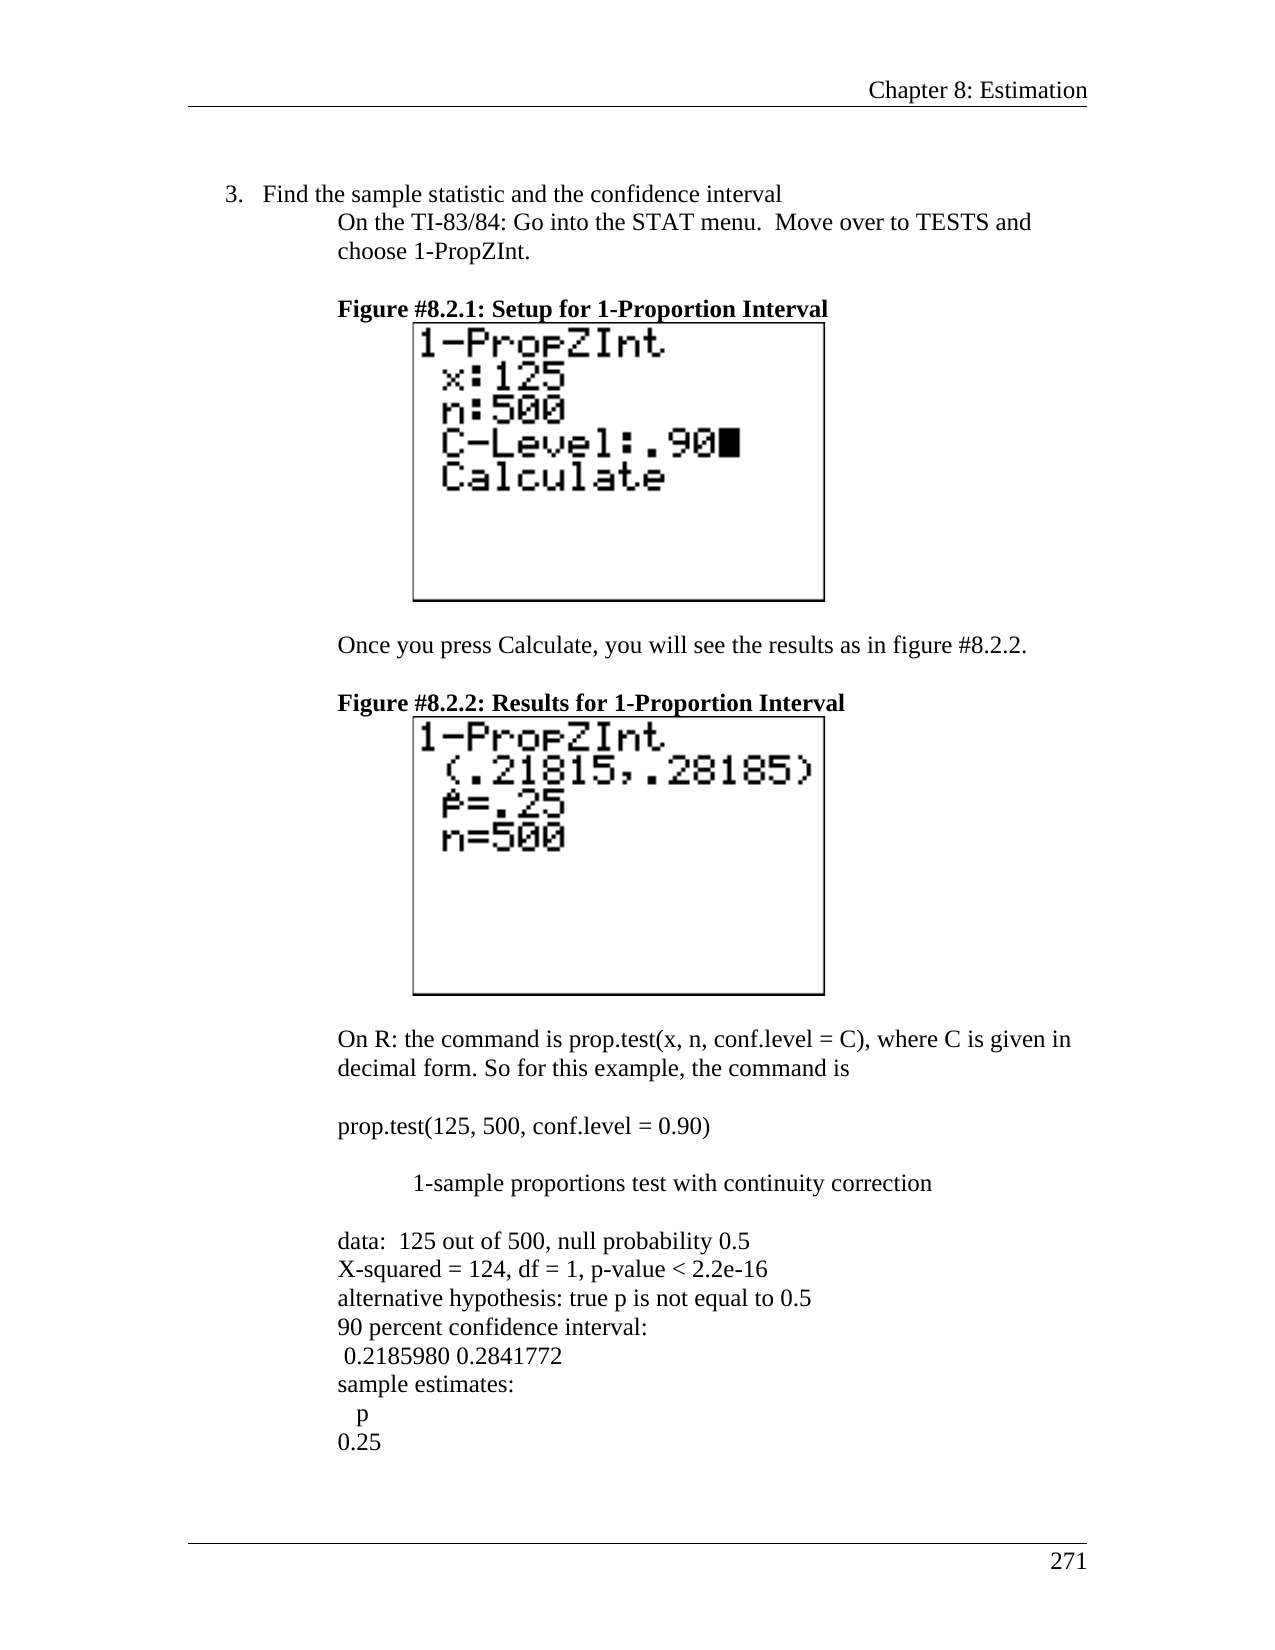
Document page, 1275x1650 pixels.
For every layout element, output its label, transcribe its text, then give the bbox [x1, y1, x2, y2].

text alternative hypothesis: true p is not equal to 0.5 [337, 1283, 1087, 1312]
text p [337, 1398, 1087, 1427]
text prop.test(125, 500, conf.level = 0.90) [337, 1111, 1087, 1139]
text 90 percent confidence interval: [337, 1312, 1087, 1341]
text sample estimates: [337, 1369, 1087, 1398]
text Figure #8.2.1: Setup for 1-Proportion Interval [337, 294, 1087, 322]
picture [412, 322, 826, 602]
picture [412, 716, 826, 996]
text 0.25 [337, 1427, 1087, 1456]
text data: 125 out of 500, null probability 0.5 [337, 1226, 1087, 1254]
text Once you press Calculate, you will see the results as in figure #8.2.2. [262, 630, 1087, 659]
text 0.2185980 0.2841772 [337, 1341, 1087, 1369]
text On R: the command is prop.test(x, n, conf.level = C), where C is given in decimal form. So for this example, the command is [337, 1024, 1087, 1082]
text On the TI-83/84: Go into the STAT menu. Move over to TESTS and choose 1-PropZInt. [337, 207, 1087, 265]
list Find the sample statistic and the confidence interval [225, 179, 1087, 207]
text 1-sample proportions test with continuity correction [337, 1168, 1087, 1197]
text Figure #8.2.2: Results for 1-Proportion Interval [337, 688, 1087, 717]
text X-squared = 124, df = 1, p-value < 2.2e-16 [337, 1254, 1087, 1283]
